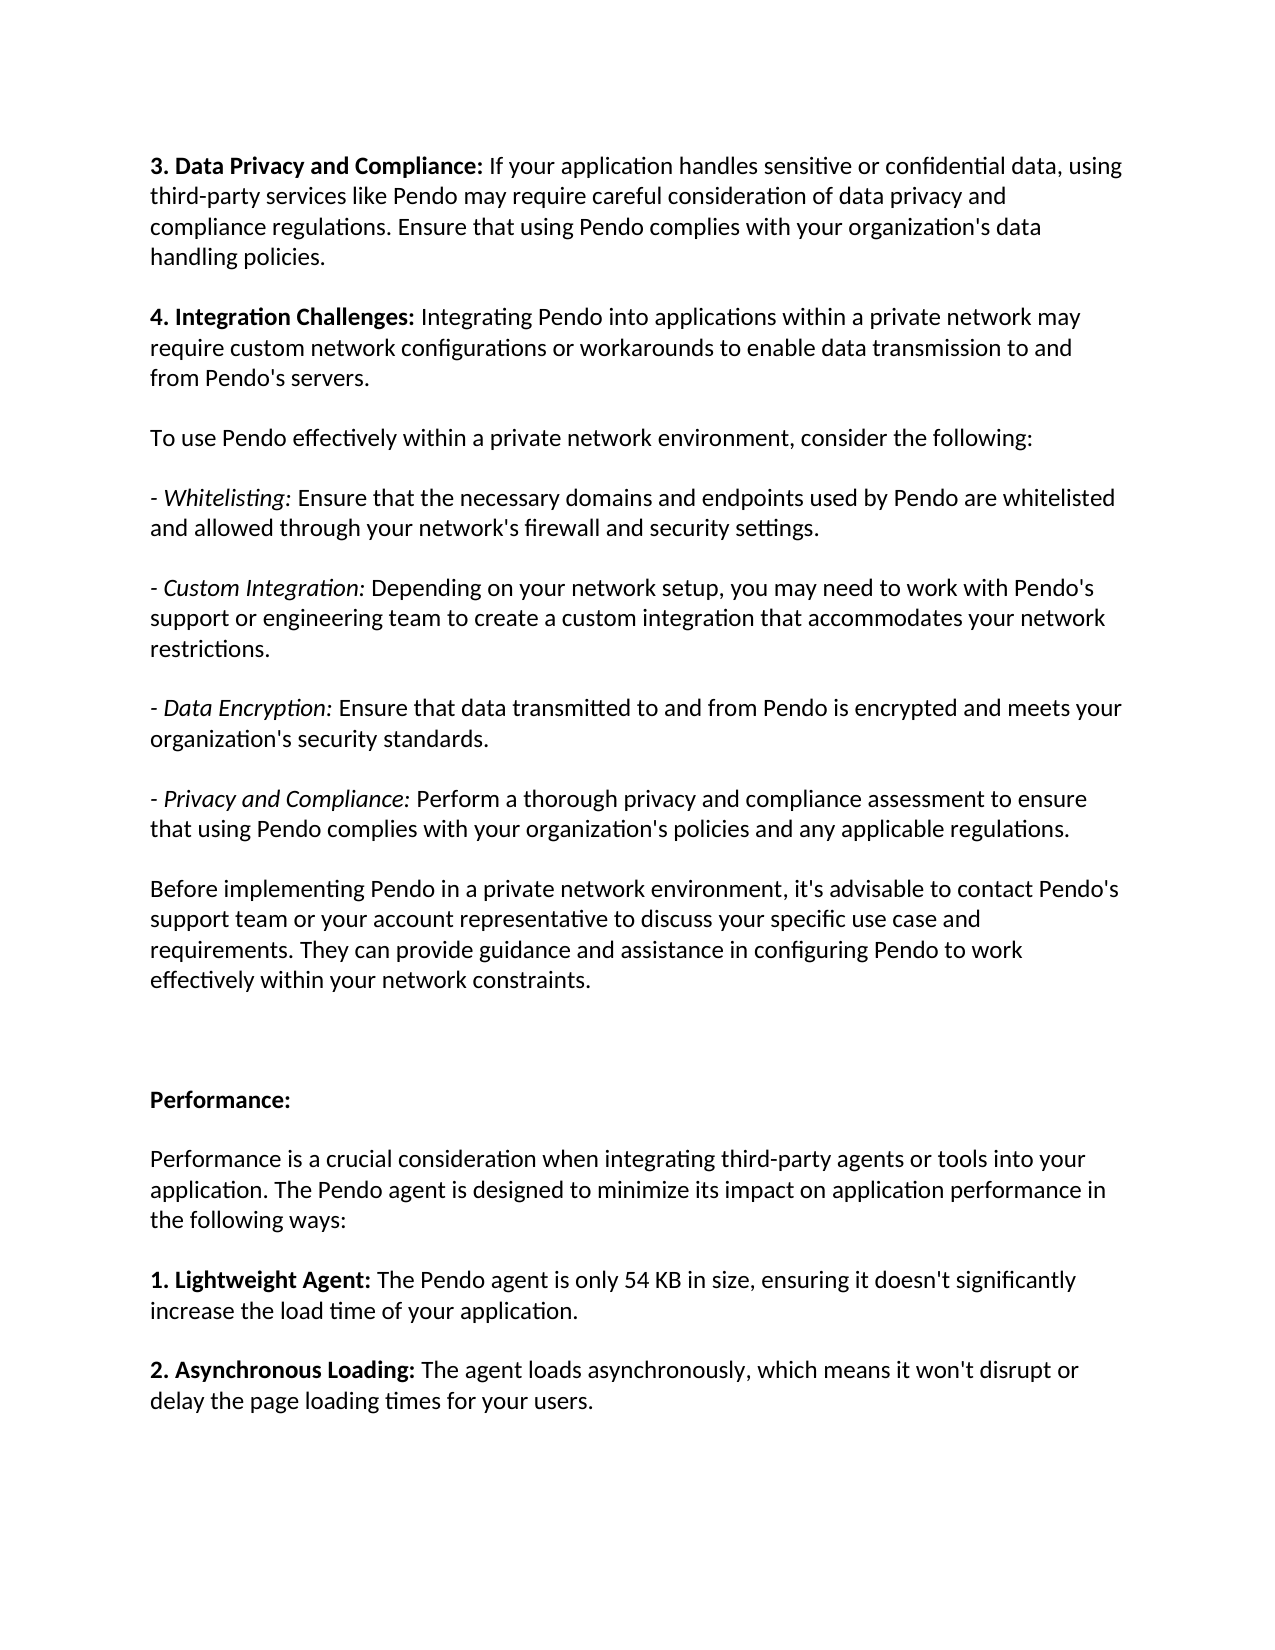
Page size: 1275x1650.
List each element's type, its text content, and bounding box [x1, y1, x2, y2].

text Performance: [150, 1084, 1125, 1114]
text - Whitelisting: Ensure that the necessary domains and endpoints used by Pendo are whitelisted and allowed through your network's firewall and security settings. [150, 482, 1125, 543]
text - Custom Integration: Depending on your network setup, you may need to work with Pendo's support or engineering team to create a custom integration that accommodates your network restrictions. [150, 572, 1125, 663]
text To use Pendo effectively within a private network environment, consider the following: [150, 422, 1125, 452]
text - Data Encryption: Ensure that data transmitted to and from Pendo is encrypted and meets your organization's security standards. [150, 693, 1125, 754]
text 3. Data Privacy and Compliance: If your application handles sensitive or confidential data, using third-party services like Pendo may require careful consideration of data privacy and compliance regulations. Ensure that using Pendo complies with your organization's data handling policies. [150, 150, 1125, 272]
text 4. Integration Challenges: Integrating Pendo into applications within a private network may require custom network configurations or workarounds to enable data transmission to and from Pendo's servers. [150, 301, 1125, 393]
text 1. Lightweight Agent: The Pendo agent is only 54 KB in size, ensuring it doesn't significantly increase the load time of your application. [150, 1264, 1125, 1325]
text Before implementing Pendo in a private network environment, it's advisable to contact Pendo's support team or your account representative to discuss your specific use case and requirements. They can provide guidance and assistance in configuring Pendo to work effectively within your network constraints. [150, 873, 1125, 995]
text 2. Asynchronous Loading: The agent loads asynchronously, which means it won't disrupt or delay the page loading times for your users. [150, 1354, 1125, 1416]
text Performance is a crucial consideration when integrating third-party agents or tools into your application. The Pendo agent is designed to minimize its impact on application performance in the following ways: [150, 1144, 1125, 1235]
text - Privacy and Compliance: Perform a thorough privacy and compliance assessment to ensure that using Pendo complies with your organization's policies and any applicable regulations. [150, 783, 1125, 844]
